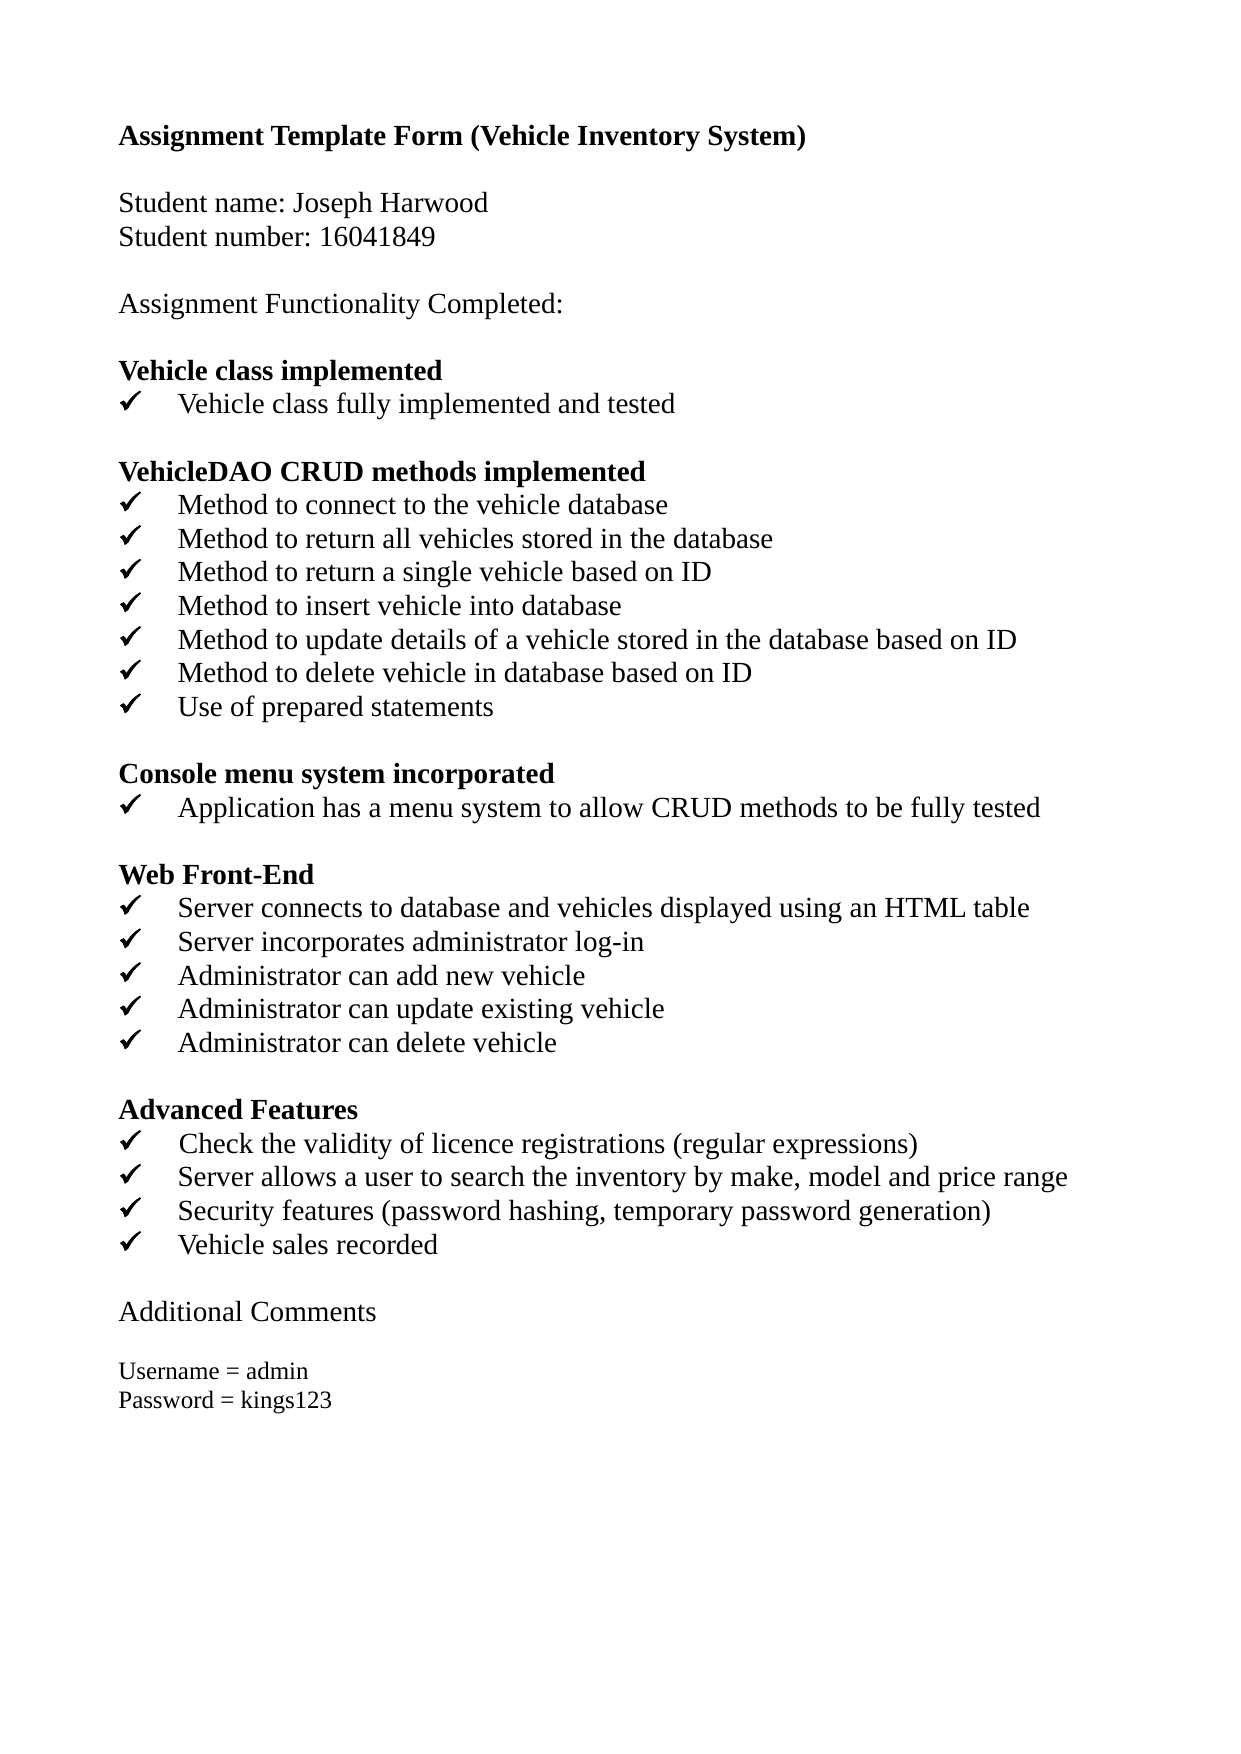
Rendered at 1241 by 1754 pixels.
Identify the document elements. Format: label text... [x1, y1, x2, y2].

text Use of prepared statements [118, 689, 1122, 723]
text Console menu system incorporated [118, 756, 1122, 790]
text Method to update details of a vehicle stored in the database based on ID [118, 622, 1122, 655]
text Vehicle class implemented [118, 353, 1122, 386]
text Security features (password hashing, temporary password generation) [118, 1193, 1122, 1227]
text Method to insert vehicle into database [118, 588, 1122, 622]
text Server incorporates administrator log-in [118, 924, 1122, 958]
text Vehicle sales recorded [118, 1227, 1122, 1260]
text Web Front-End [118, 857, 1122, 891]
text Additional Comments [118, 1294, 1122, 1327]
text Method to return a single vehicle based on ID [118, 554, 1122, 588]
text Application has a menu system to allow CRUD methods to be fully tested [118, 790, 1122, 823]
text Administrator can update existing vehicle [118, 991, 1122, 1025]
text Password = kings123 [118, 1385, 1122, 1414]
text Assignment Functionality Completed: [118, 286, 1122, 319]
text Method to connect to the vehicle database [118, 487, 1122, 521]
text Method to delete vehicle in database based on ID [118, 655, 1122, 689]
text Username = admin [118, 1356, 1122, 1385]
text Administrator can add new vehicle [118, 958, 1122, 991]
text Assignment Template Form (Vehicle Inventory System) [118, 118, 1122, 152]
text Server connects to database and vehicles displayed using an HTML table [118, 891, 1122, 924]
text VehicleDAO CRUD methods implemented [118, 454, 1122, 487]
text Administrator can delete vehicle [118, 1025, 1122, 1059]
text Vehicle class fully implemented and tested [118, 386, 1122, 420]
text Student name: Joseph Harwood [118, 185, 1122, 219]
text Server allows a user to search the inventory by make, model and price range [118, 1159, 1122, 1193]
text Advanced Features [118, 1092, 1122, 1126]
text Check the validity of licence registrations (regular expressions) [118, 1126, 1122, 1159]
text Method to return all vehicles stored in the database [118, 521, 1122, 554]
text Student number: 16041849 [118, 219, 1122, 252]
